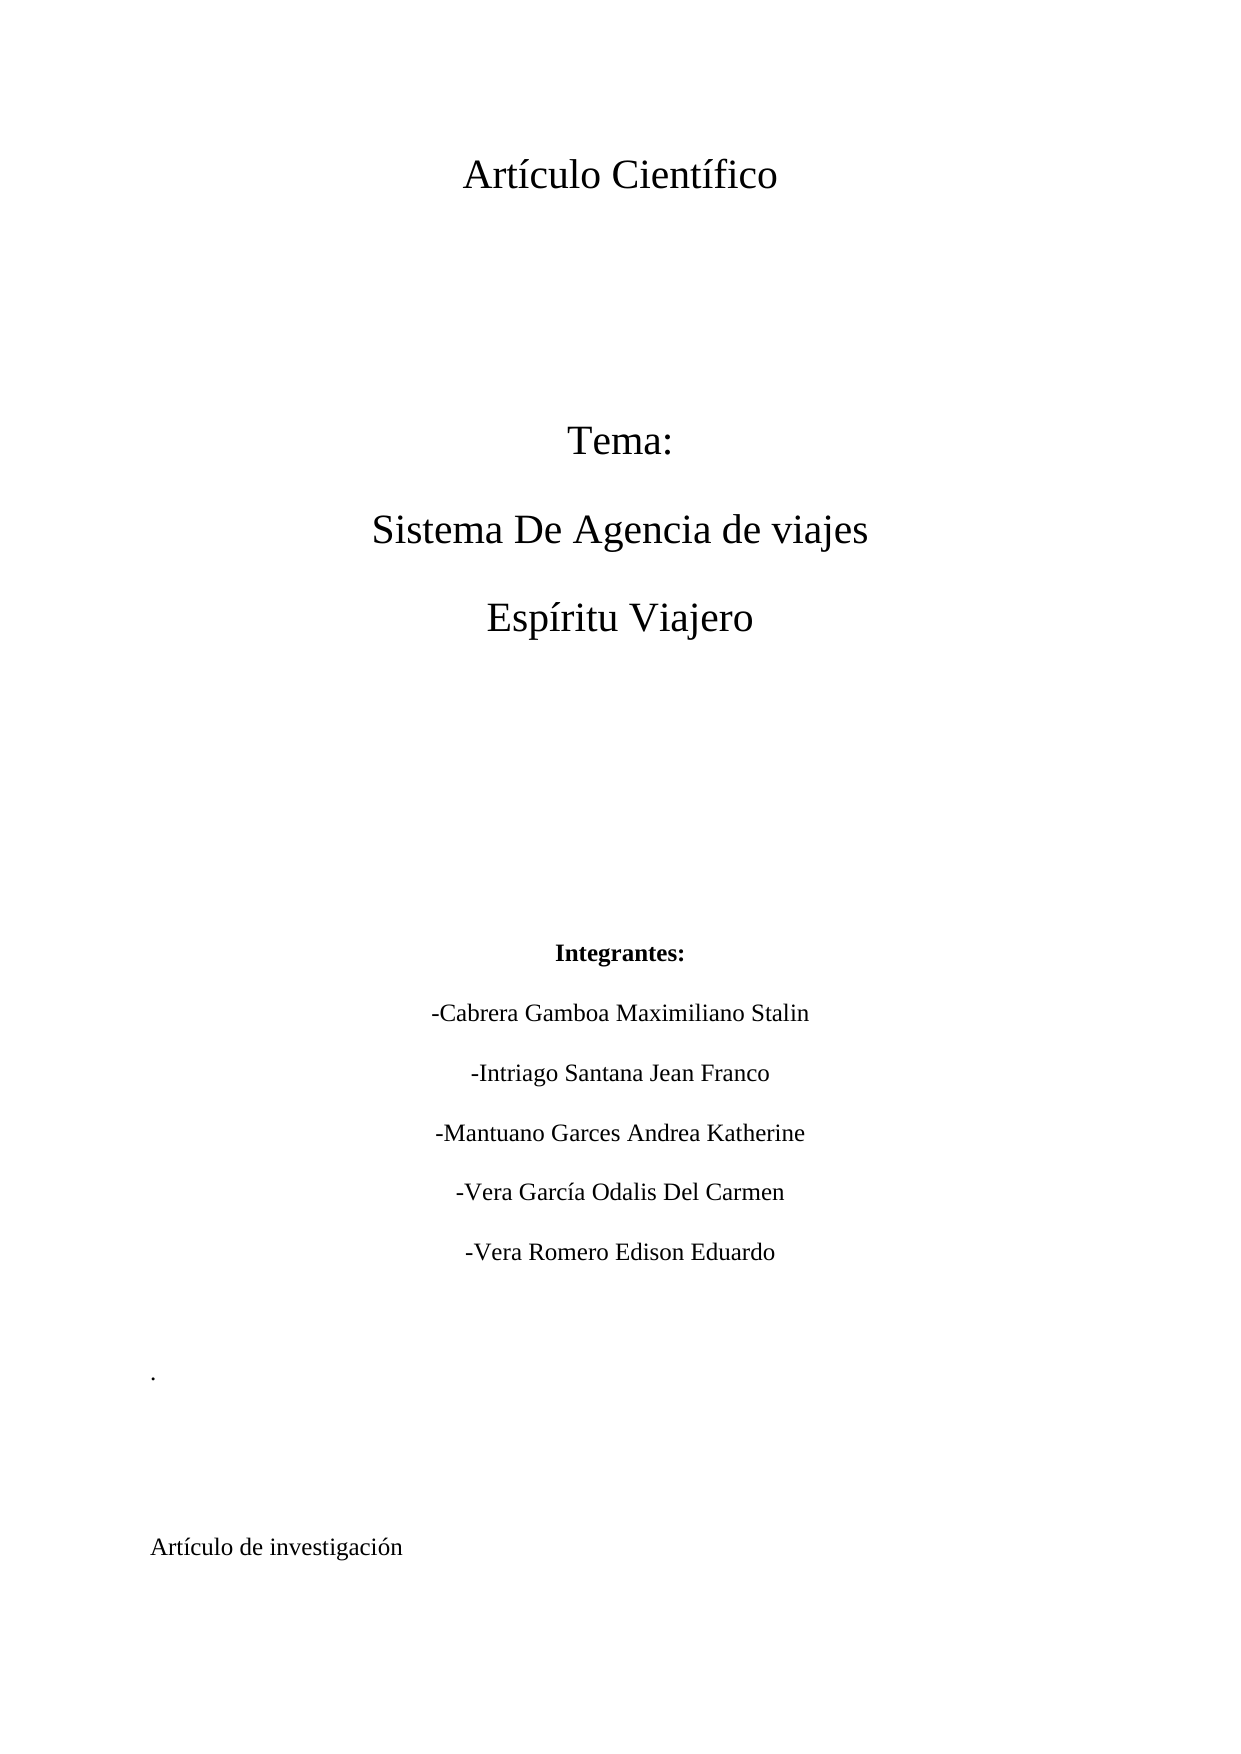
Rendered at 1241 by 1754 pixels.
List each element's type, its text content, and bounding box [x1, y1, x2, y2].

text -Vera Romero Edison Eduardo [150, 1237, 1090, 1266]
text -Cabrera Gamboa Maximiliano Stalin [150, 998, 1090, 1027]
text Espíritu Viajero [150, 593, 1090, 641]
text Artículo Científico [150, 150, 1090, 198]
text Artículo de investigación [150, 1532, 1090, 1561]
text Sistema De Agencia de viajes [150, 504, 1090, 552]
text Integrantes: [150, 938, 1090, 967]
text -Intriago Santana Jean Franco [150, 1058, 1090, 1087]
text -Vera García Odalis Del Carmen [150, 1177, 1090, 1206]
text Tema: [150, 416, 1090, 463]
text . [150, 1357, 583, 1386]
text -Mantuano Garces Andrea Katherine [150, 1118, 1090, 1146]
